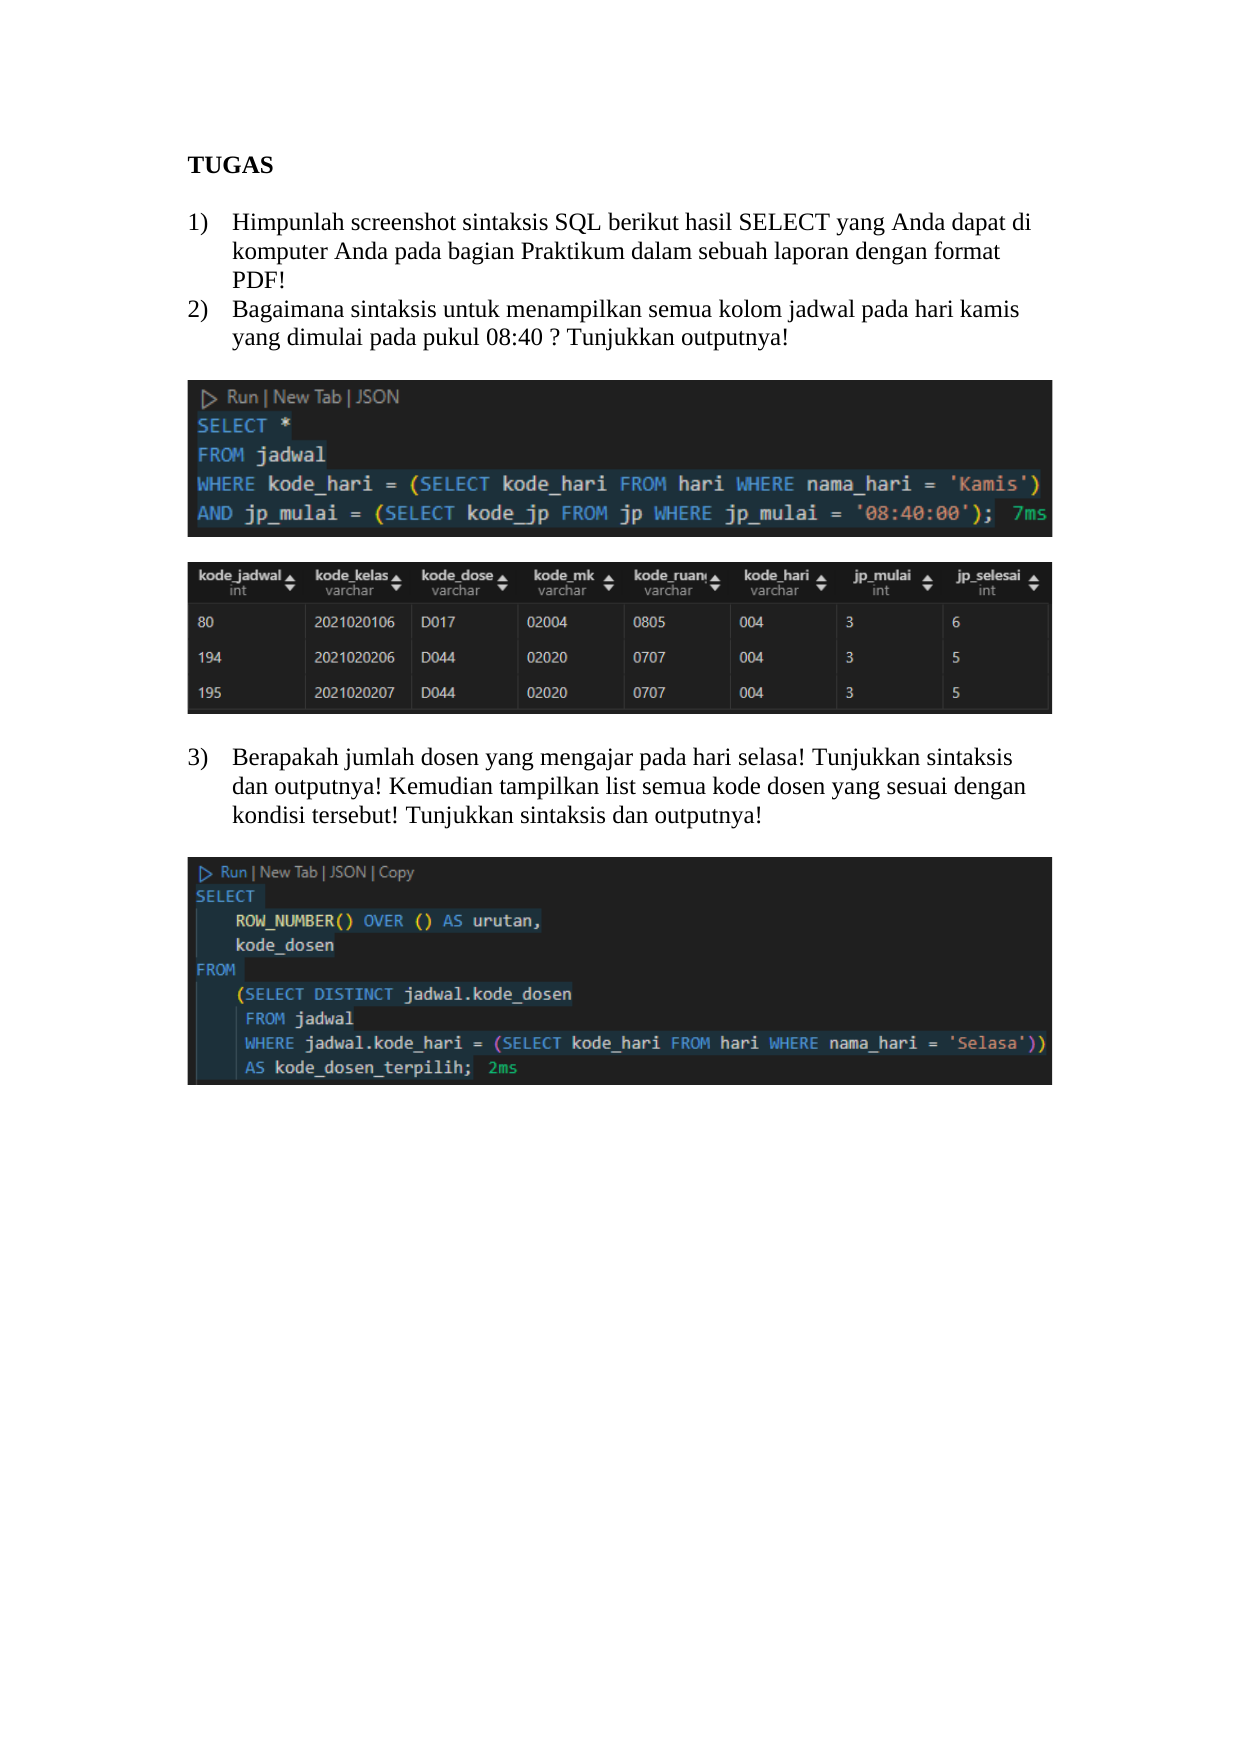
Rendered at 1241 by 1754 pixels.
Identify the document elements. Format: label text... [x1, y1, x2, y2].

picture [187, 562, 1053, 714]
picture [187, 380, 1053, 537]
picture [187, 857, 1053, 1085]
list Himpunlah screenshot sintaksis SQL berikut hasil SELECT yang Anda dapat di komputer Anda pada bagian Praktikum dalam sebuah laporan dengan format PDF! [187, 207, 1053, 294]
text TUGAS [187, 150, 1053, 179]
list Bagaimana sintaksis untuk menampilkan semua kolom jadwal pada hari kamis yang dimulai pada pukul 08:40 ? Tunjukkan outputnya! [187, 294, 1053, 351]
list Berapakah jumlah dosen yang mengajar pada hari selasa! Tunjukkan sintaksis dan outputnya! Kemudian tampilkan list semua kode dosen yang sesuai dengan kondisi tersebut! Tunjukkan sintaksis dan outputnya! [187, 742, 1053, 829]
